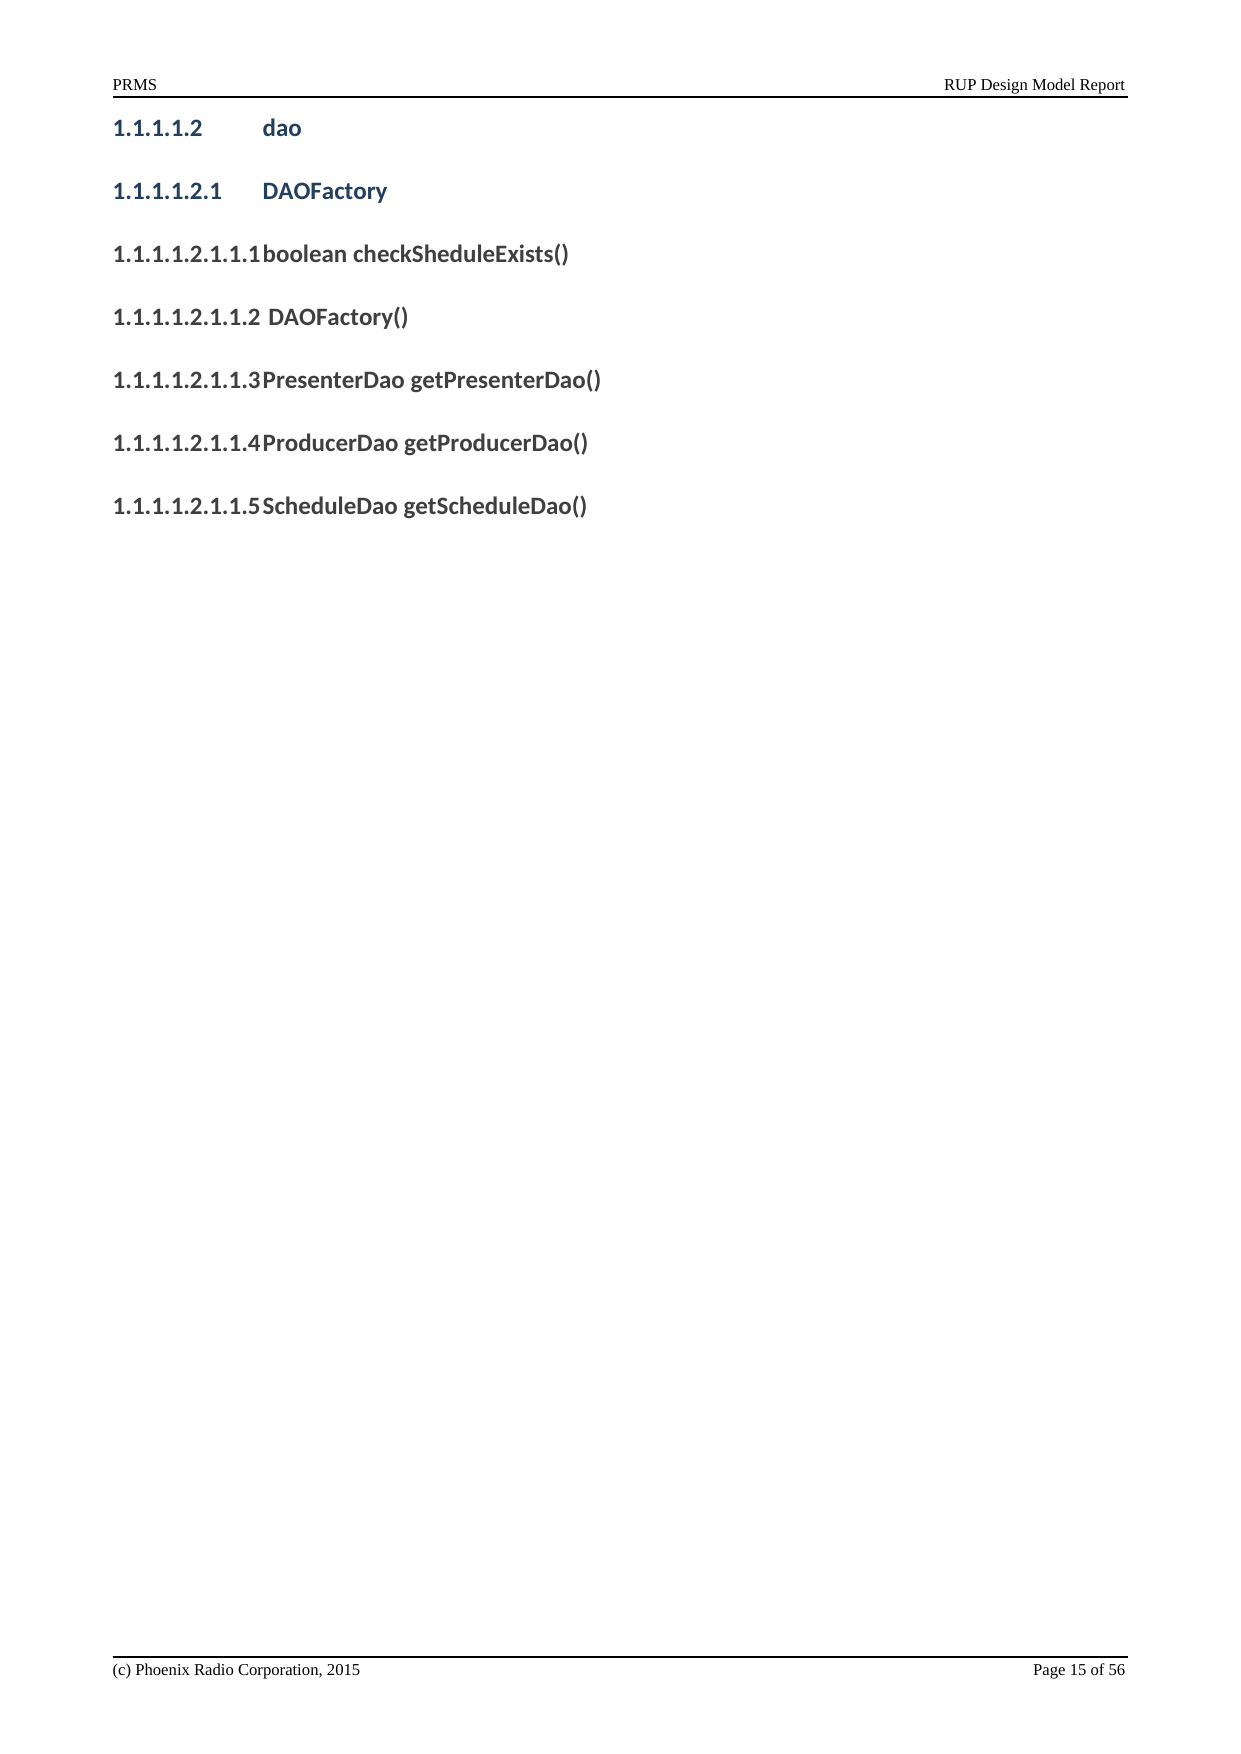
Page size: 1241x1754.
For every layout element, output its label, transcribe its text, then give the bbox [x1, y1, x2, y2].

subtitle DAOFactory [112, 175, 1128, 206]
subtitle DAOFactory() [112, 301, 1128, 332]
subtitle boolean checkSheduleExists() [112, 238, 1128, 269]
subtitle ScheduleDao getScheduleDao() [112, 490, 1128, 521]
subtitle ProducerDao getProducerDao() [112, 427, 1128, 458]
subtitle dao [112, 112, 1128, 143]
subtitle PresenterDao getPresenterDao() [112, 364, 1128, 395]
